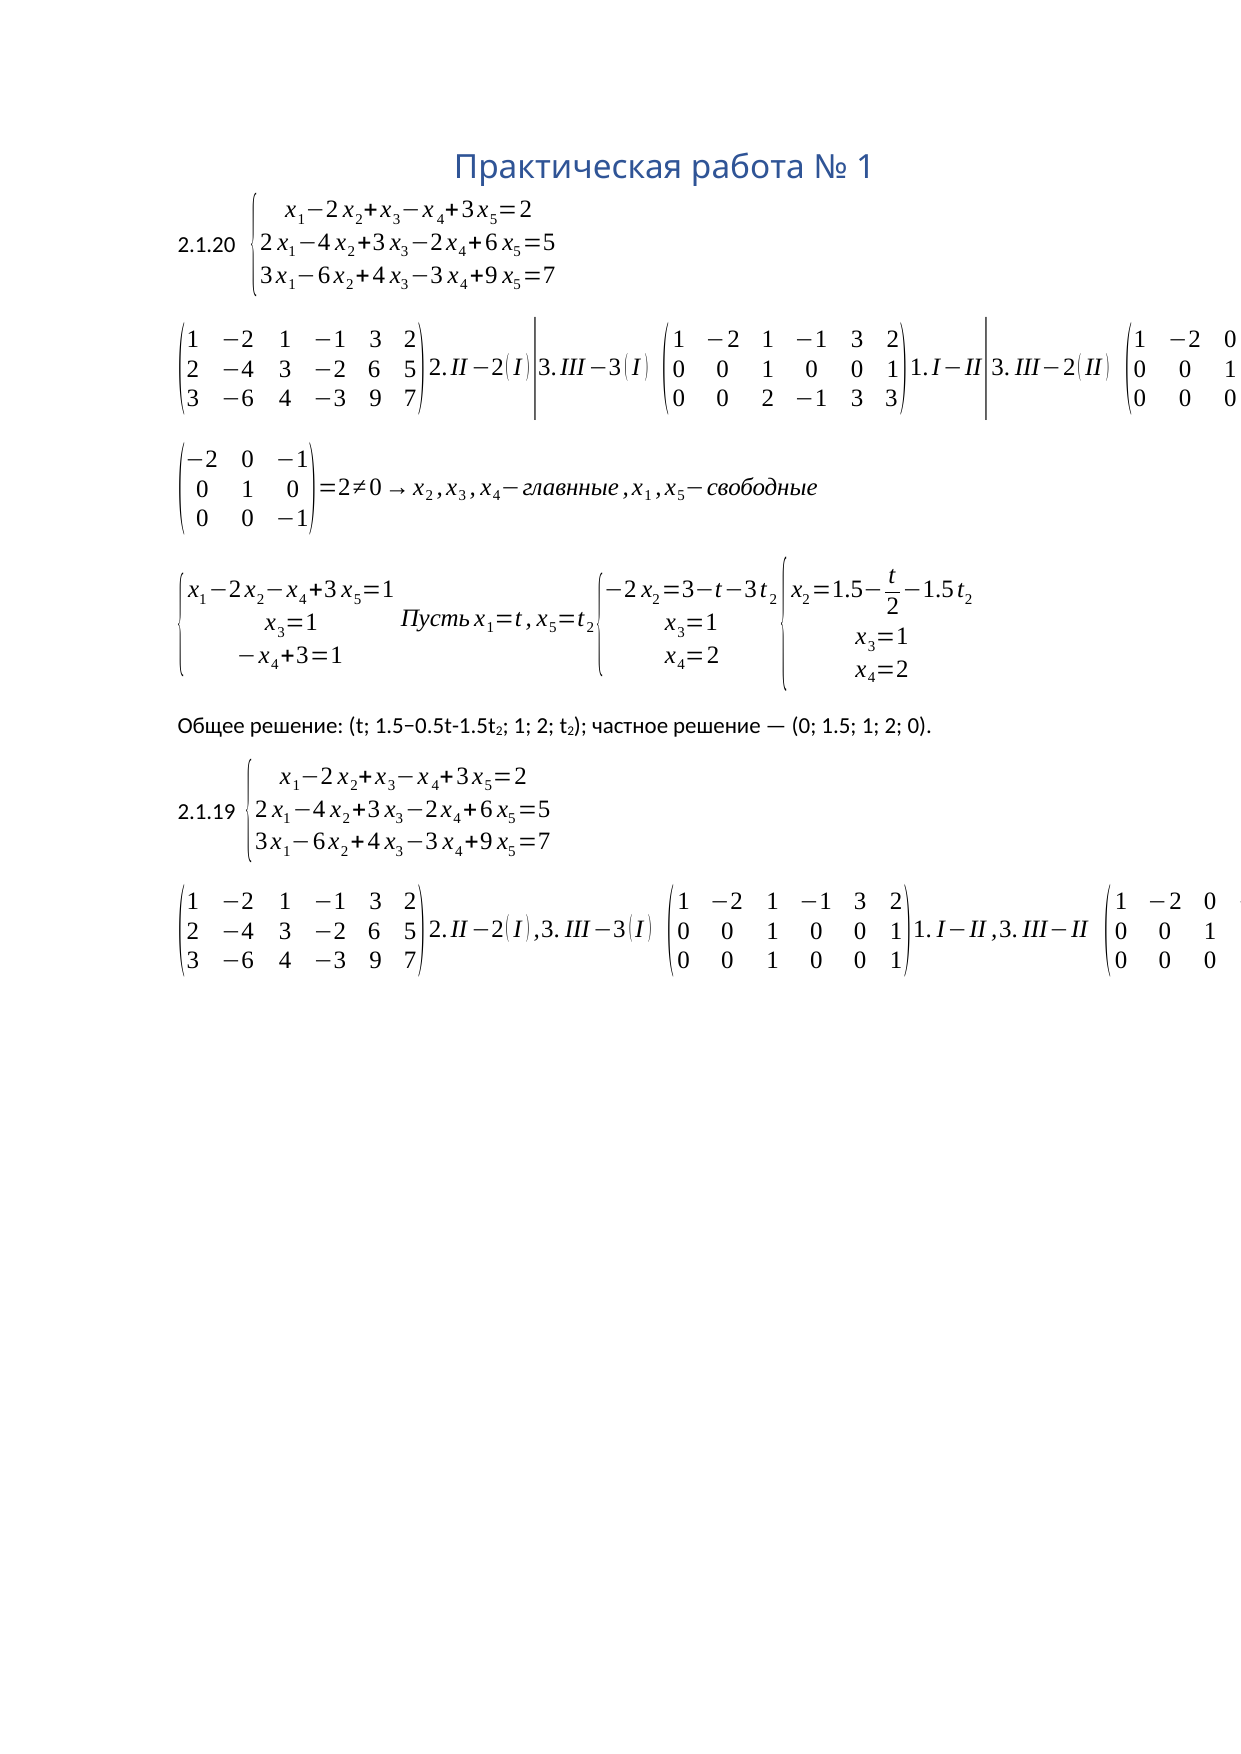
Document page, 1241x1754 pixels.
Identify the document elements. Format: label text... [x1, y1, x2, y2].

text 2.1.20 [177, 191, 1152, 297]
subtitle Практическая работа № 1 [177, 143, 1152, 188]
text 2.1.19 [177, 758, 1152, 864]
text Общее решение: (t; 1.5−0.5t-1.5t2; 1; 2; t2); частное решение — (0; 1.5; 1; 2; 0). [177, 711, 1152, 739]
